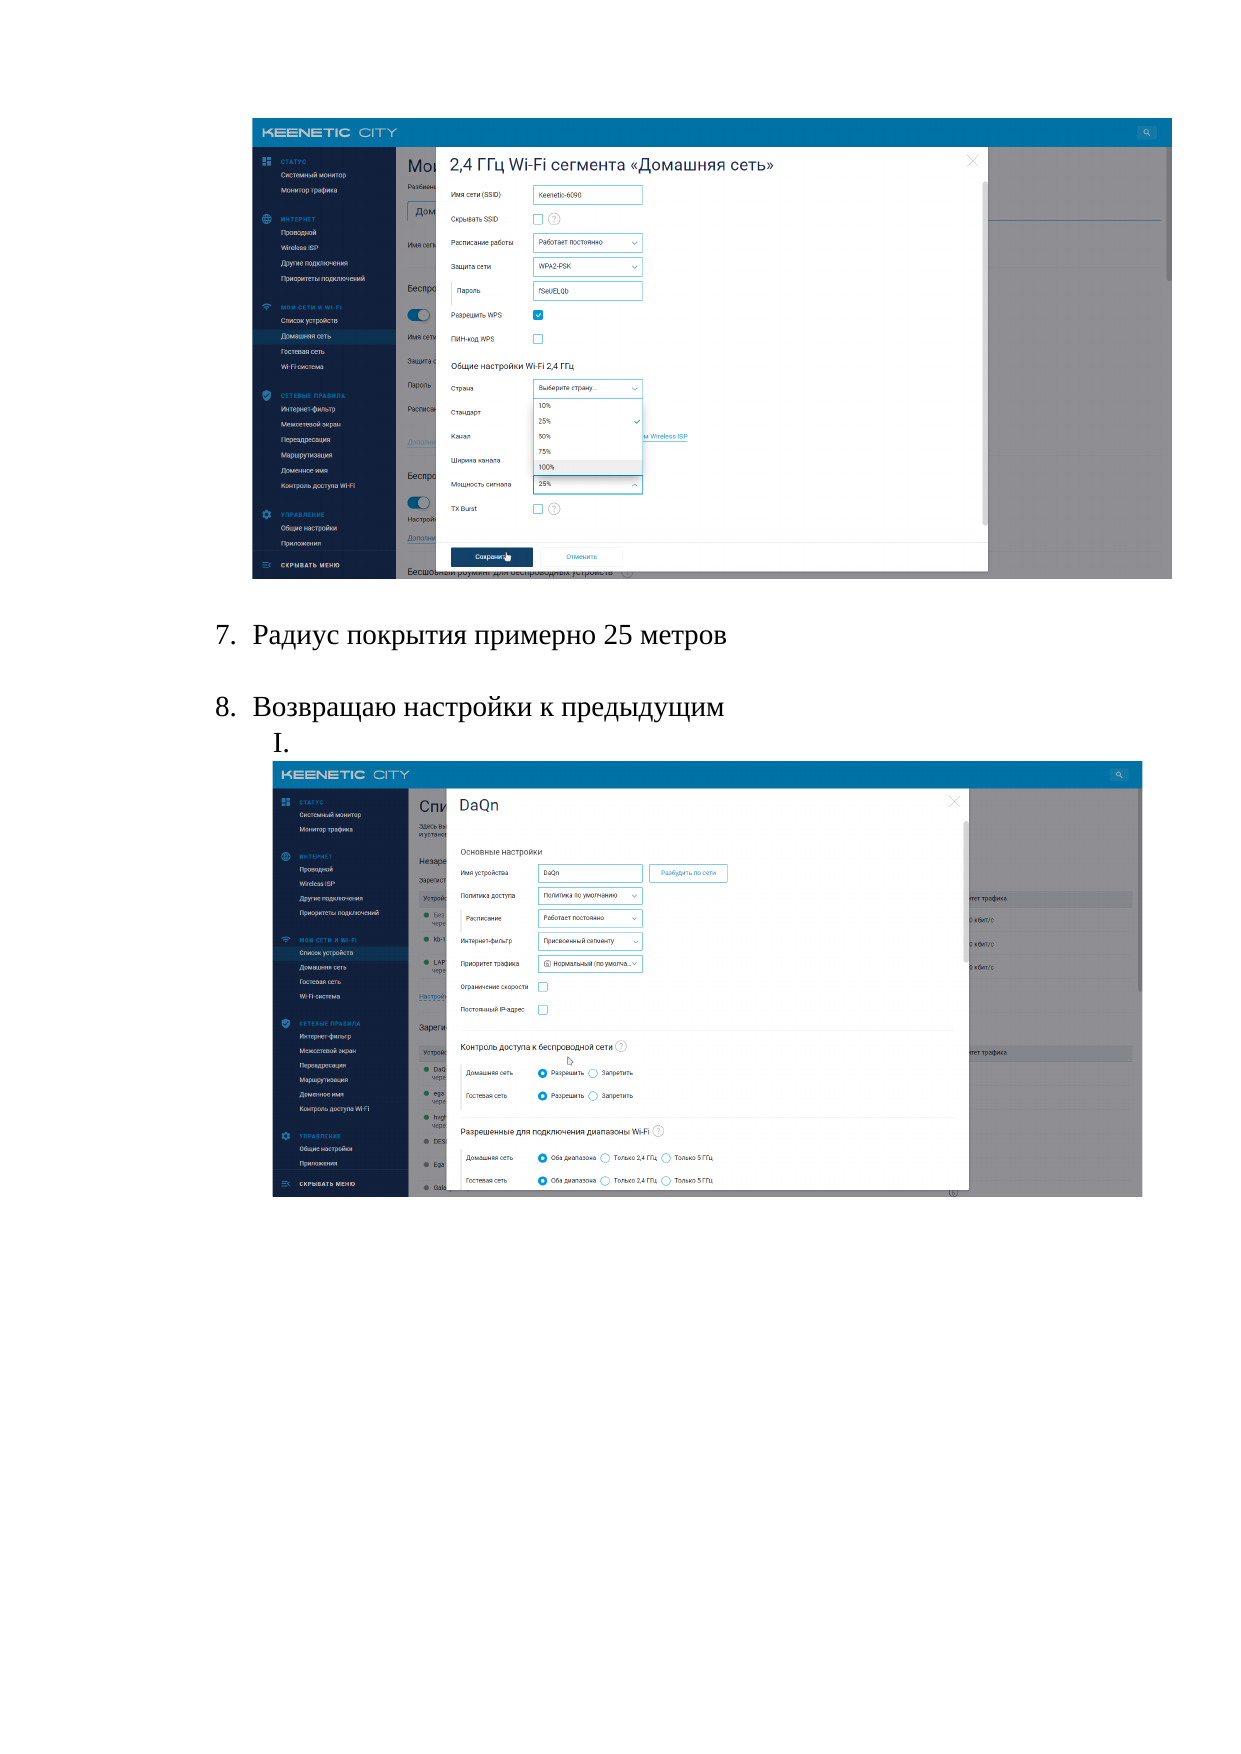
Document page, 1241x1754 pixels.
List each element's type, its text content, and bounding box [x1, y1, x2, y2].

list Радиус покрытия примерно 25 метров [215, 617, 1181, 687]
picture [1111, 770, 1127, 780]
list Возвращаю настройки к предыдущим [215, 689, 1181, 723]
picture [263, 129, 270, 136]
picture [271, 129, 297, 136]
picture [306, 771, 320, 778]
picture [312, 129, 321, 136]
picture [329, 771, 338, 778]
picture [252, 148, 1172, 579]
picture [1138, 127, 1156, 138]
picture [272, 789, 1143, 1197]
picture [294, 771, 303, 778]
